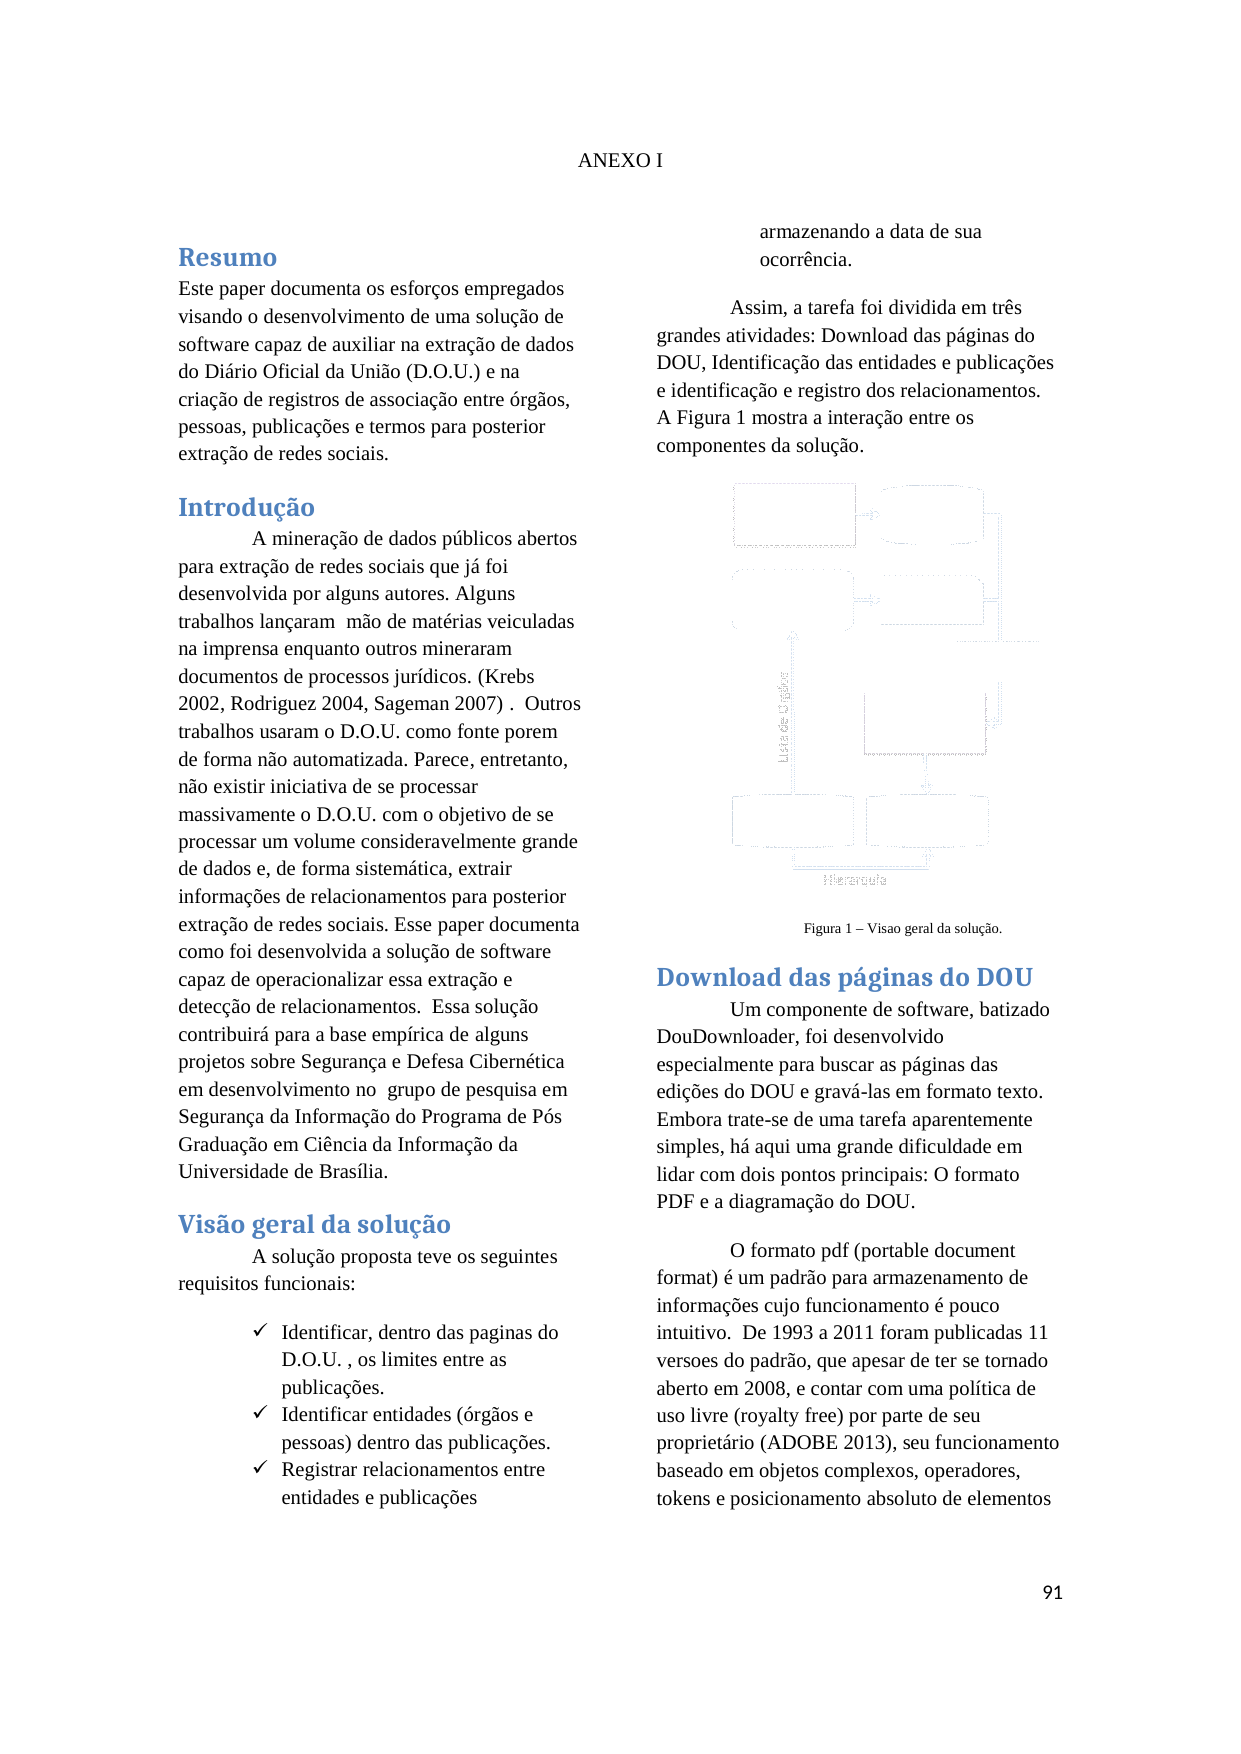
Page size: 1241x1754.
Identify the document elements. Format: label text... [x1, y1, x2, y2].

text ANEXO I [177, 148, 1063, 172]
